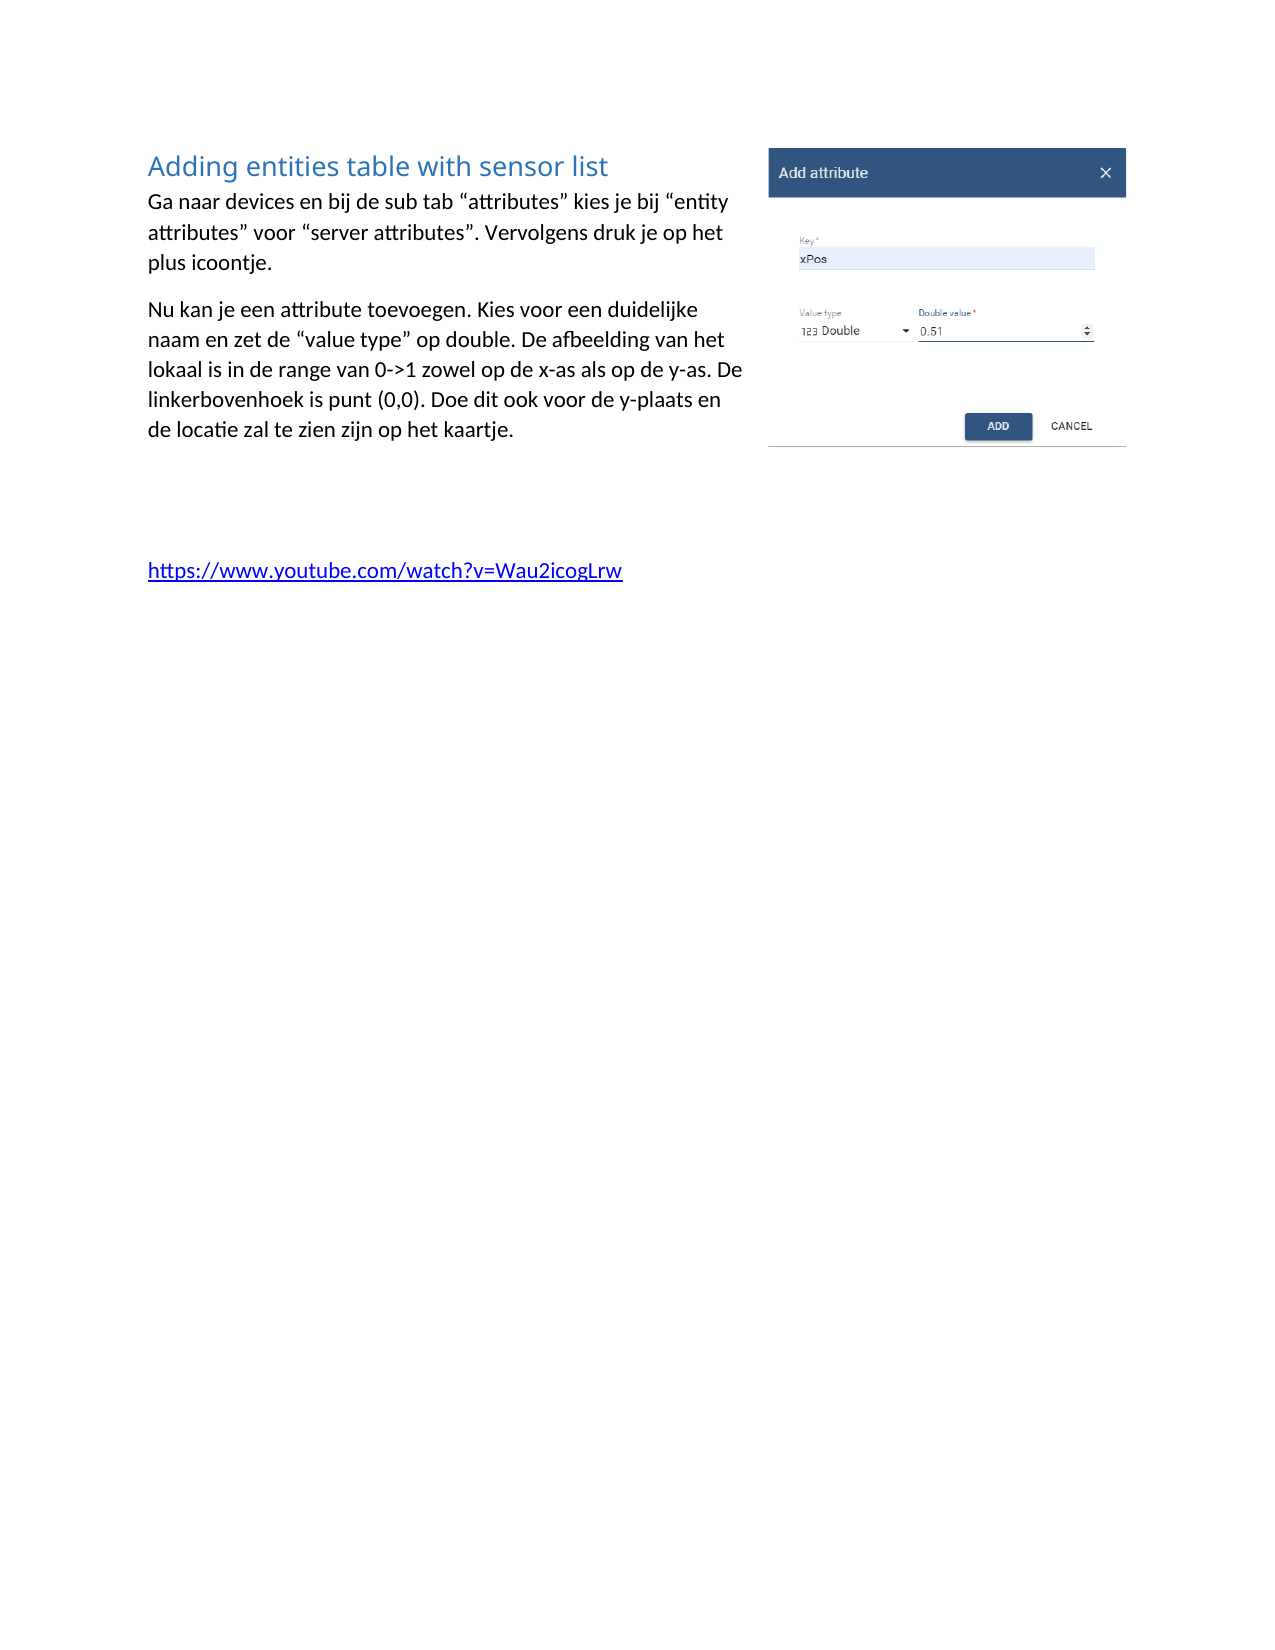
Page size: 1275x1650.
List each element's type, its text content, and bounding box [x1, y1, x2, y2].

text https://www.youtube.com/watch?v=Wau2icogLrw [148, 556, 1127, 584]
text Ga naar devices en bij de sub tab “attributes” kies je bij “entity attributes” voor “server attributes”. Vervolgens druk je op het plus icoontje. [148, 187, 768, 276]
subtitle Adding entities table with sensor list [148, 148, 768, 184]
picture [768, 148, 1127, 447]
text Nu kan je een attribute toevoegen. Kies voor een duidelijke naam en zet de “value type” op double. De afbeelding van het lokaal is in de range van 0->1 zowel op de x-as als op de y-as. De linkerbovenhoek is punt (0,0). Doe dit ook voor de y-plaats en de locatie zal te zien zijn op het kaartje. [148, 295, 768, 443]
